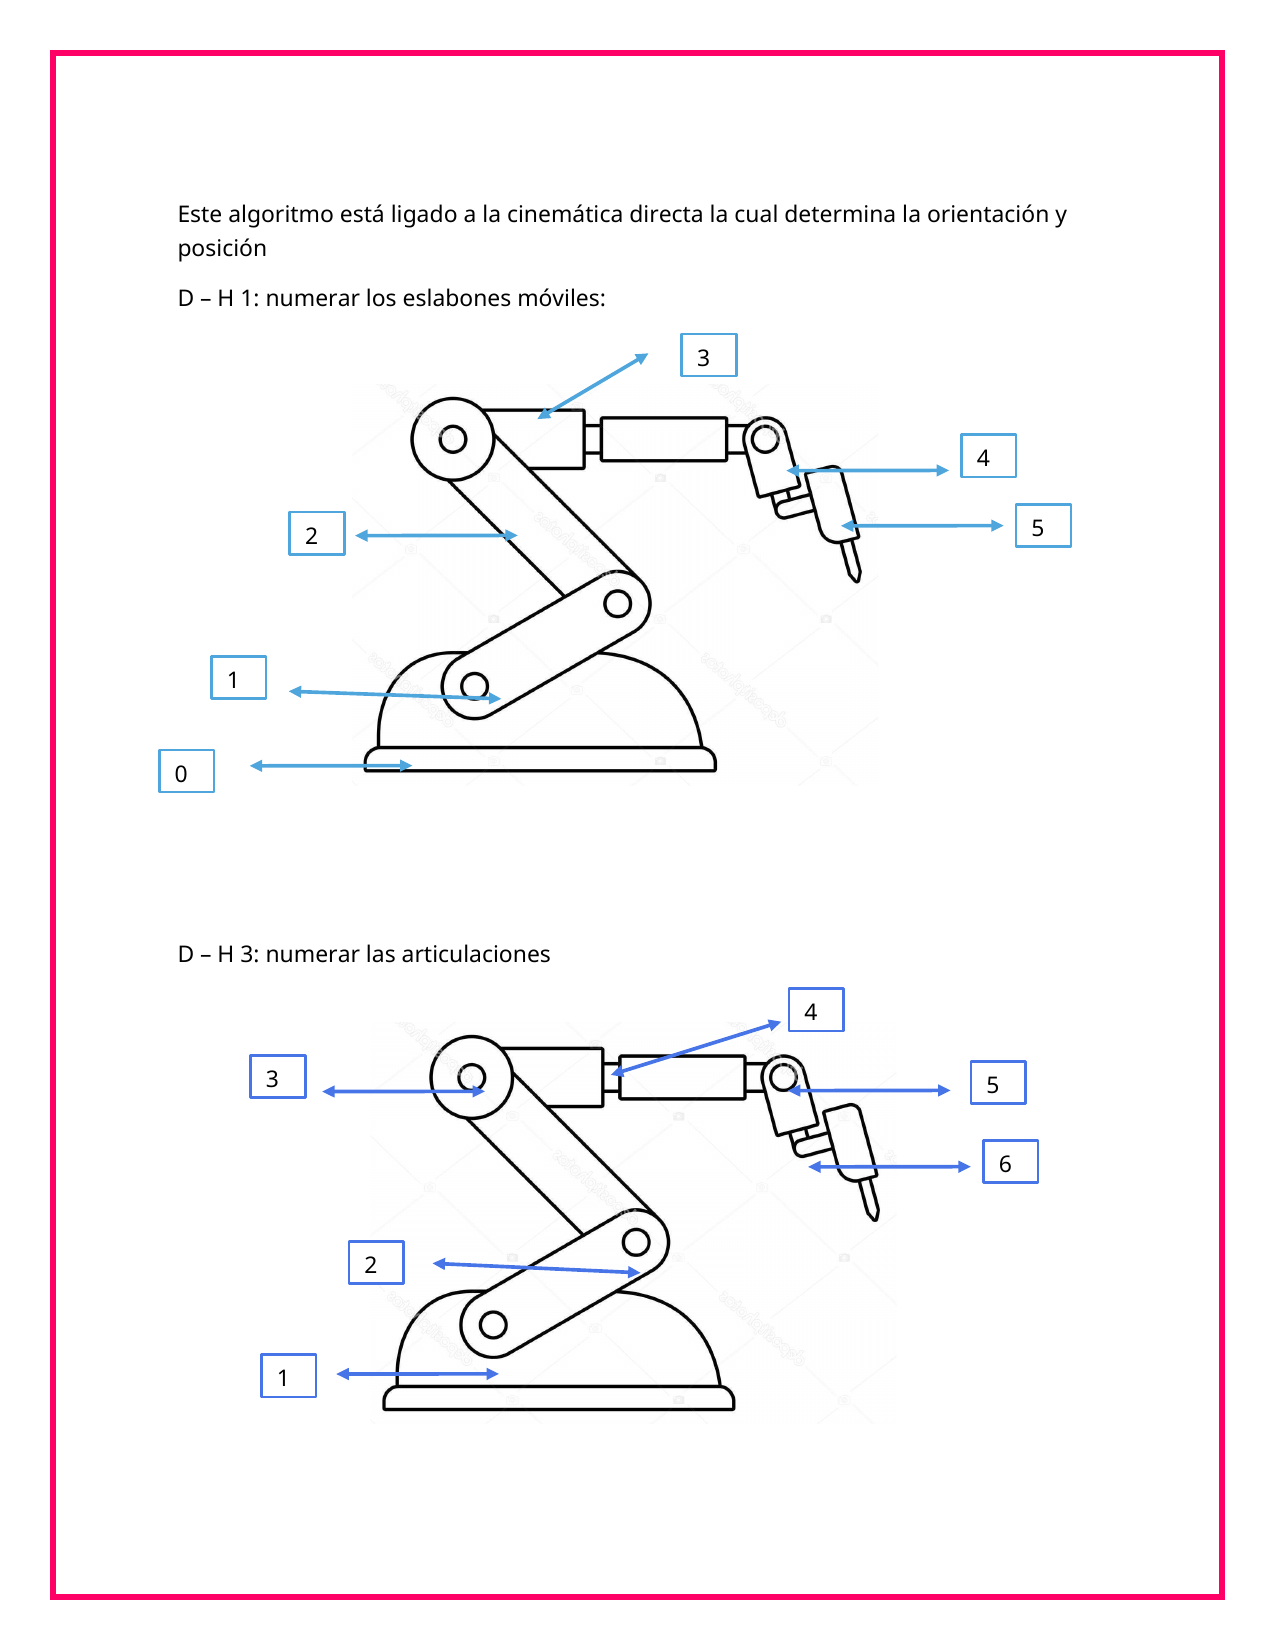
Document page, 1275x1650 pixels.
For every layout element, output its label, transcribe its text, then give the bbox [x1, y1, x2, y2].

text D – H 3: numerar las articulaciones [177, 937, 1098, 969]
text D – H 1: numerar los eslabones móviles: [177, 282, 1098, 313]
picture [352, 384, 879, 786]
text Este algoritmo está ligado a la cinemática directa la cual determina la orientación y posición [177, 198, 1098, 263]
picture [370, 1022, 897, 1424]
